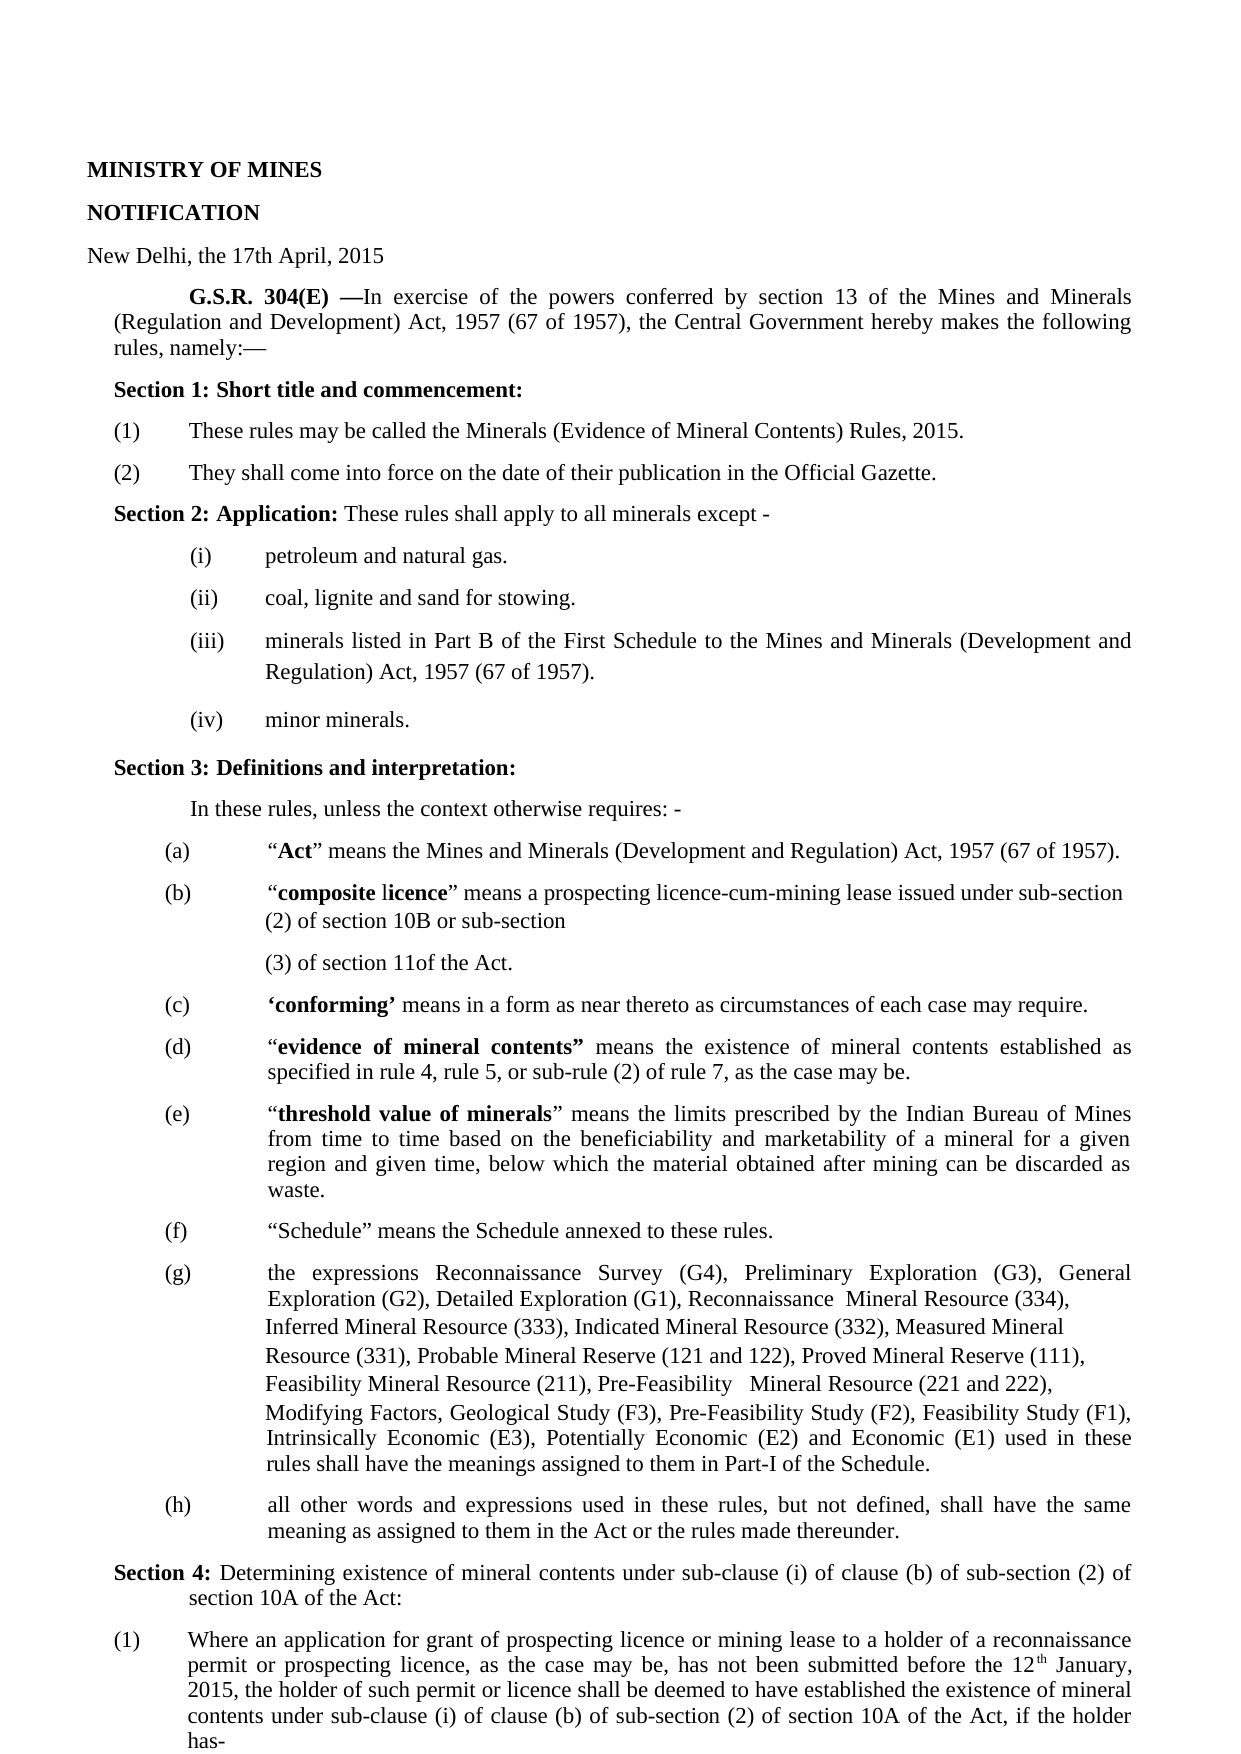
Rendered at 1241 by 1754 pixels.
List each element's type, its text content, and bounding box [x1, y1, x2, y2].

list Where an application for grant of prospecting licence or mining lease to a holder of a reconnaissance permit or prospecting licence, as the case may be, has not been submitted before the 12th January, 2015, the holder of such permit or licence shall be deemed to have established the existence of mineral contents under sub-clause (i) of clause (b) of sub-section (2) of section 10A of the Act, if the holder has- [113, 1627, 1133, 1753]
list “Act” means the Mines and Minerals (Development and Regulation) Act, 1957 (67 of 1957). [164, 838, 1133, 863]
list They shall come into force on the date of their publication in the Official Gazette. [113, 460, 1133, 485]
text Resource (331), Probable Mineral Reserve (121 and 122), Proved Mineral Reserve (111), [265, 1343, 1133, 1368]
list “Schedule” means the Schedule annexed to these rules. [164, 1219, 1133, 1244]
text In these rules, unless the context otherwise requires: - [190, 796, 1133, 821]
list “threshold value of minerals” means the limits prescribed by the Indian Bureau of Mines from time to time based on the beneficiability and marketability of a mineral for a given region and given time, below which the material obtained after mining can be discarded as waste. [164, 1101, 1133, 1202]
list These rules may be called the Minerals (Evidence of Mineral Contents) Rules, 2015. [113, 418, 1133, 443]
list ‘conforming’ means in a form as near thereto as circumstances of each case may require. [164, 992, 1133, 1017]
subtitle Section 3: Definitions and interpretation: [113, 755, 1135, 780]
list petroleum and natural gas. [190, 543, 1133, 568]
subtitle MINISTRY OF MINES [87, 157, 1135, 183]
list the expressions Reconnaissance Survey (G4), Preliminary Exploration (G3), General Exploration (G2), Detailed Exploration (G1), Reconnaissance Mineral Resource (334), [164, 1261, 1133, 1311]
list “evidence of mineral contents” means the existence of mineral contents established as specified in rule 4, rule 5, or sub-rule (2) of rule 7, as the case may be. [164, 1034, 1133, 1084]
list coal, lignite and sand for stowing. [190, 585, 1133, 610]
subtitle Section 1: Short title and commencement: [113, 376, 1135, 402]
text Section 2: Application: These rules shall apply to all minerals except - [113, 502, 1133, 527]
text Section 4: Determining existence of mineral contents under sub-clause (i) of clause (b) of sub-section (2) of section 10A of the Act: [113, 1560, 1133, 1610]
list all other words and expressions used in these rules, but not defined, shall have the same meaning as assigned to them in the Act or the rules made thereunder. [164, 1493, 1133, 1543]
list minor minerals. [190, 707, 1133, 733]
text New Delhi, the 17th April, 2015 [87, 242, 1133, 268]
text Feasibility Mineral Resource (211), Pre-Feasibility Mineral Resource (221 and 222), [265, 1372, 1133, 1397]
list minerals listed in Part B of the First Schedule to the Mines and Minerals (Development and Regulation) Act, 1957 (67 of 1957). [190, 627, 1133, 685]
list “composite licence” means a prospecting licence-cum-mining lease issued under sub-section [164, 880, 1133, 905]
text (2) of section 10B or sub-section [265, 909, 1133, 934]
text Modifying Factors, Geological Study (F3), Pre-Feasibility Study (F2), Feasibility Study (F1), Intrinsically Economic (E3), Potentially Economic (E2) and Economic (E1) used in these rules shall have the meanings assigned to them in Part-I of the Schedule. [265, 1400, 1133, 1476]
subtitle NOTIFICATION [87, 199, 1135, 226]
text Inferred Mineral Resource (333), Indicated Mineral Resource (332), Measured Mineral [265, 1314, 1133, 1339]
text G.S.R. 304(E) —In exercise of the powers conferred by section 13 of the Mines and Minerals (Regulation and Development) Act, 1957 (67 of 1957), the Central Government hereby makes the following rules, namely:— [113, 284, 1133, 360]
text (3) of section 11of the Act. [265, 950, 1133, 976]
